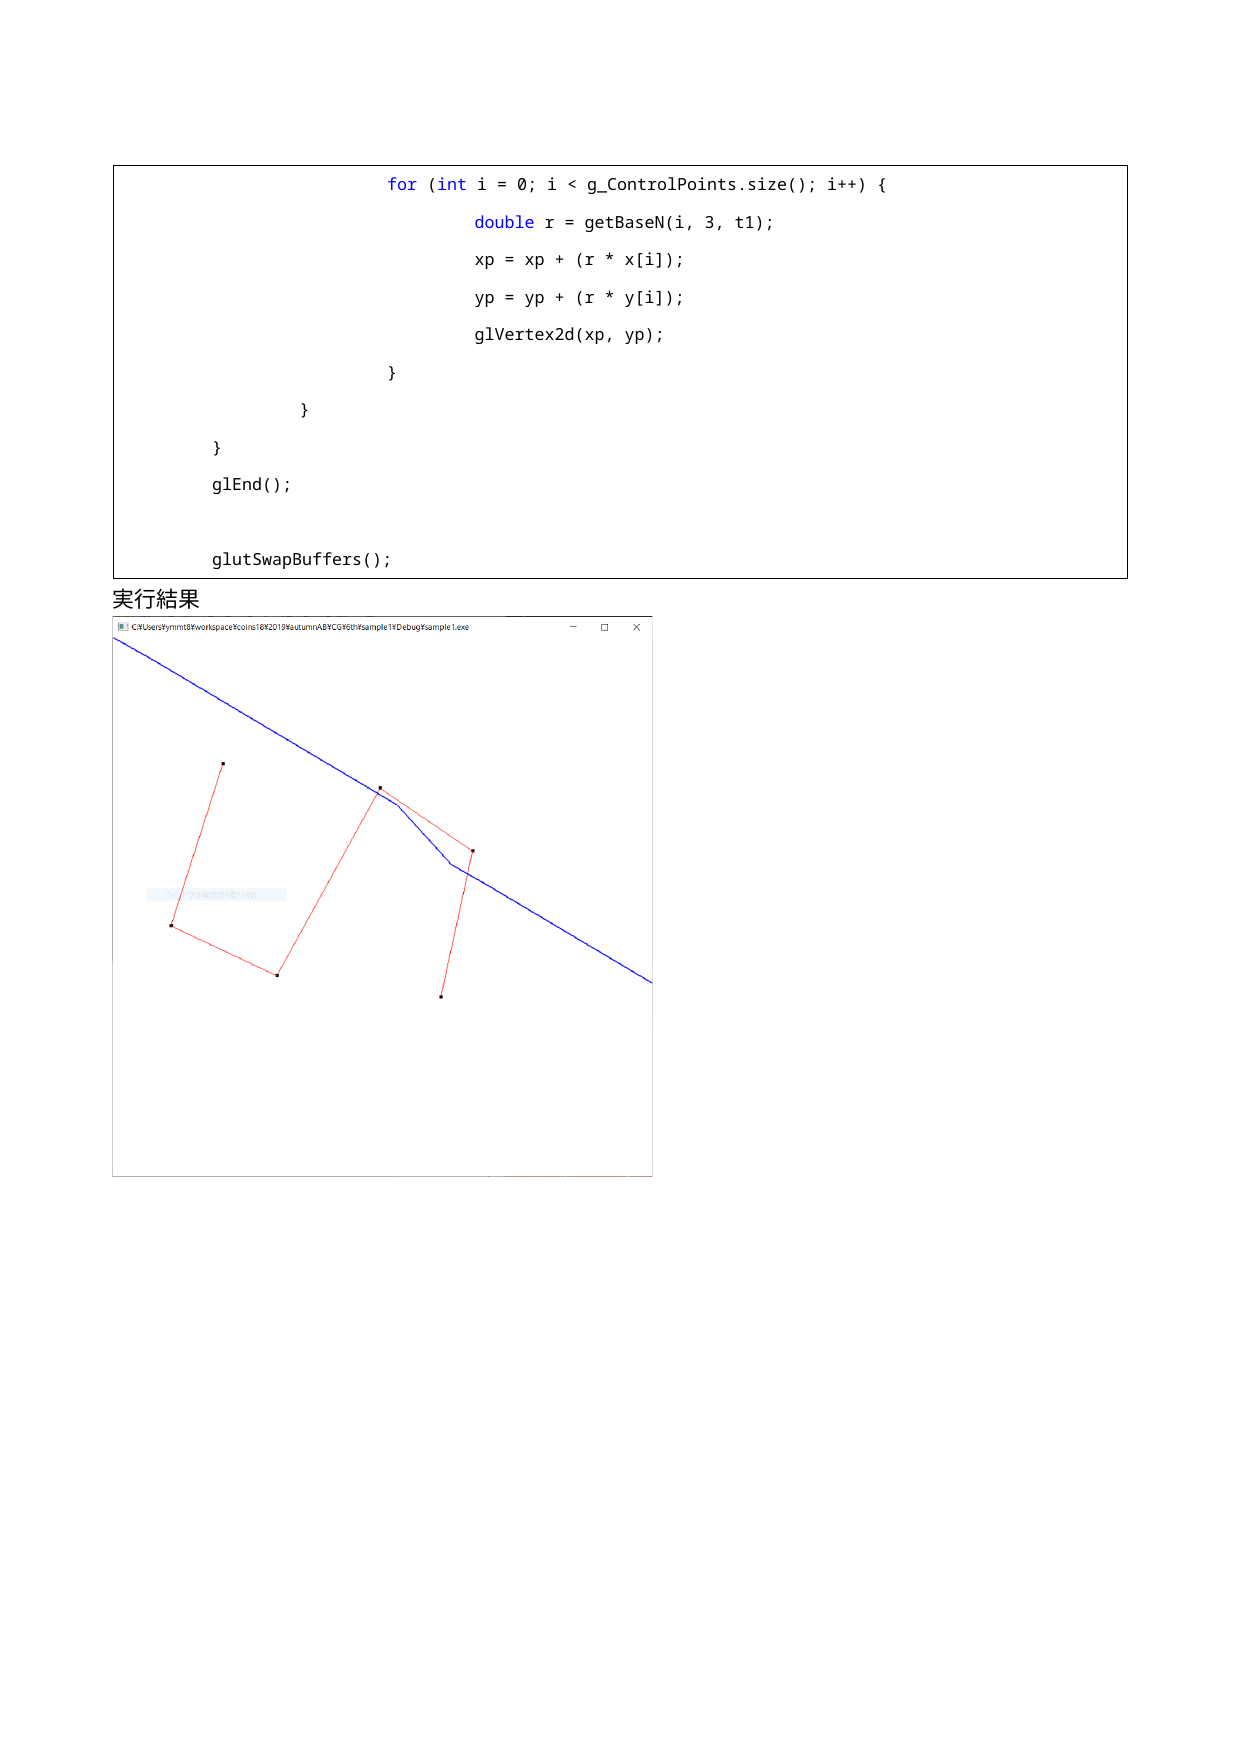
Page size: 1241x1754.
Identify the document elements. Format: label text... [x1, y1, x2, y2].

picture [112, 616, 653, 1177]
text 実行結果 [112, 579, 1128, 617]
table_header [114, 166, 1127, 578]
